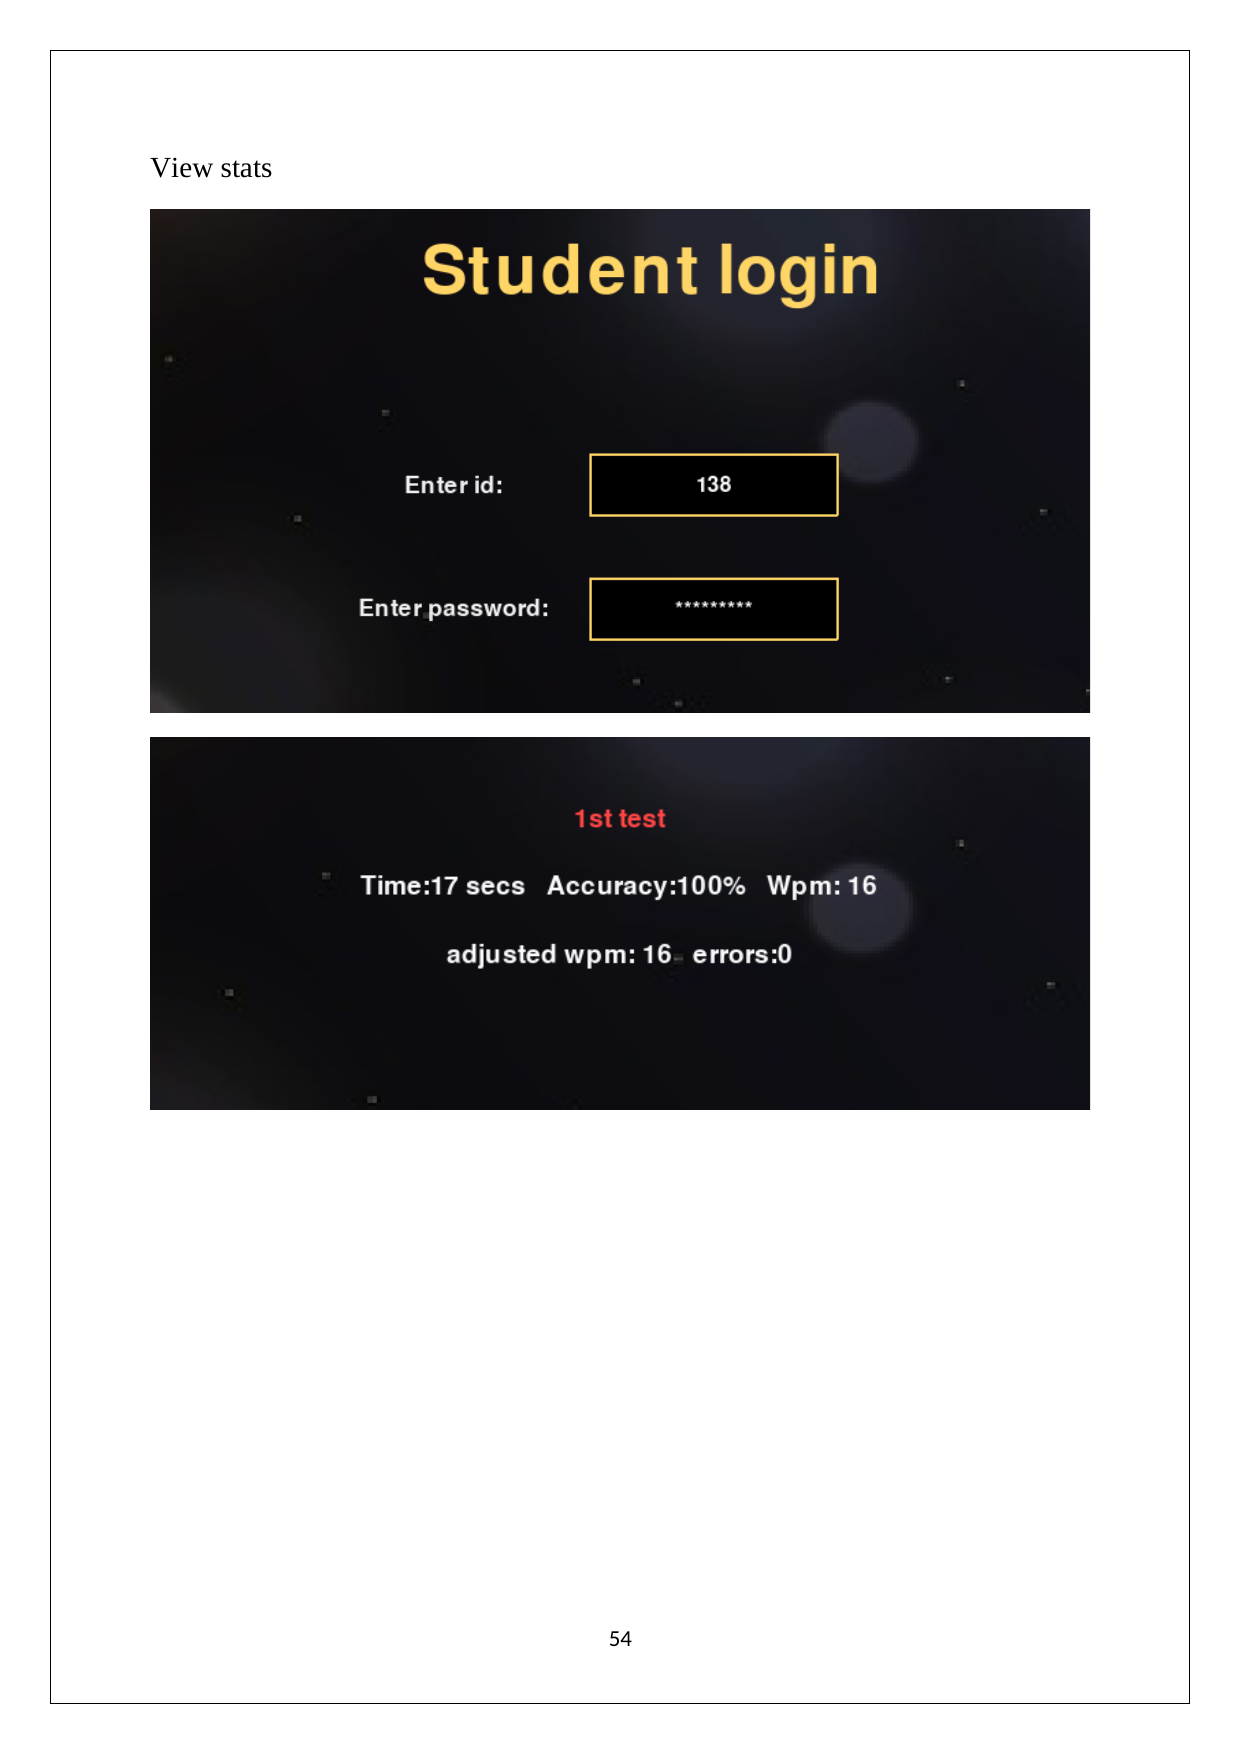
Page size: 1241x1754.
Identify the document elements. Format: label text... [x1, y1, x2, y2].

text View stats [150, 150, 1090, 183]
picture [150, 737, 1091, 1110]
picture [150, 209, 1091, 713]
